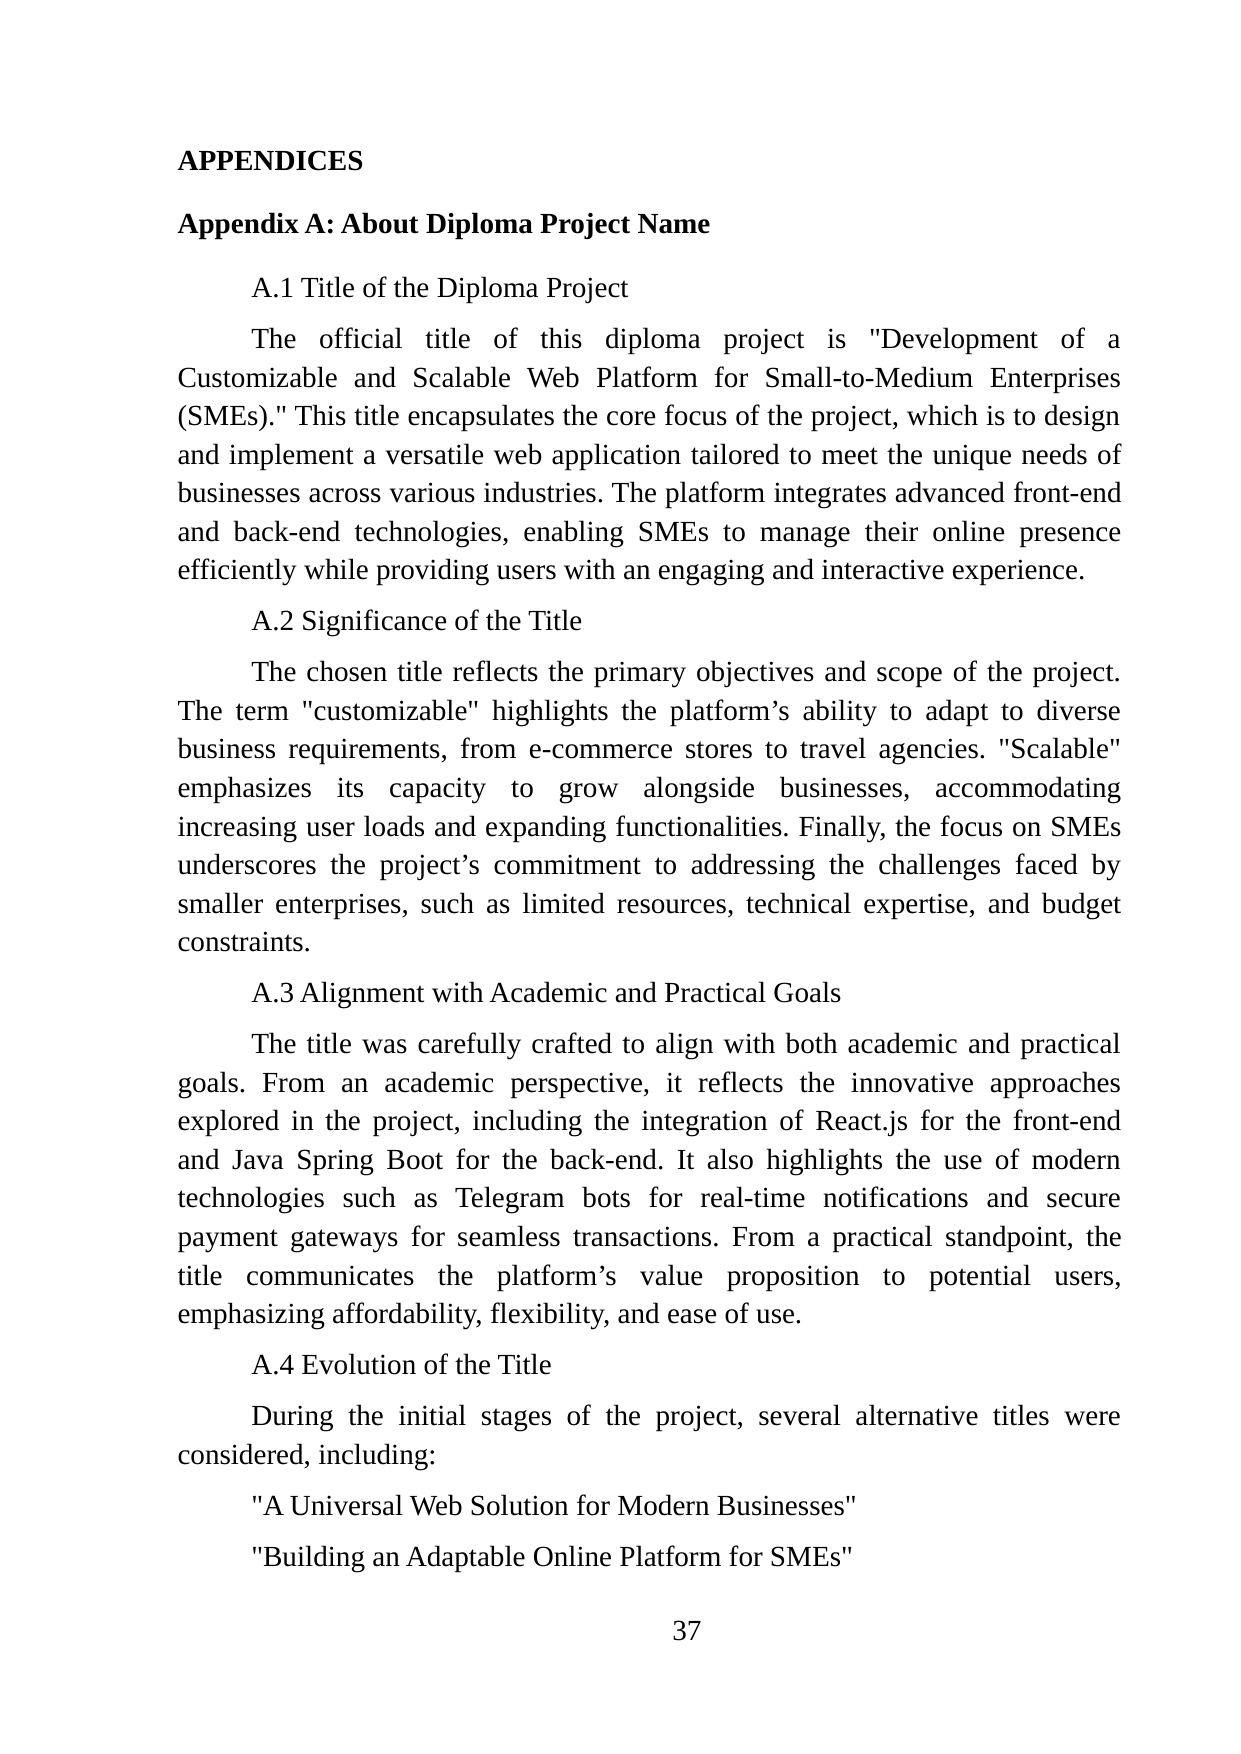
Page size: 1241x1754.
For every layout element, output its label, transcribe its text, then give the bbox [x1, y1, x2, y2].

text A.3 Alignment with Academic and Practical Goals [177, 975, 1122, 1009]
text A.1 Title of the Diploma Project [177, 270, 1122, 304]
subtitle Appendix A: About Diploma Project Name [177, 207, 1122, 240]
text The title was carefully crafted to align with both academic and practical goals. From an academic perspective, it reflects the innovative approaches explored in the project, including the integration of React.js for the front-end and Java Spring Boot for the back-end. It also highlights the use of modern technologies such as Telegram bots for real-time notifications and secure payment gateways for seamless transactions. From a practical standpoint, the title communicates the platform’s value proposition to potential users, emphasizing affordability, flexibility, and ease of use. [177, 1026, 1122, 1330]
text The chosen title reflects the primary objectives and scope of the project. The term "customizable" highlights the platform’s ability to adapt to diverse business requirements, from e-commerce stores to travel agencies. "Scalable" emphasizes its capacity to grow alongside businesses, accommodating increasing user loads and expanding functionalities. Finally, the focus on SMEs underscores the project’s commitment to addressing the challenges faced by smaller enterprises, such as limited resources, technical expertise, and budget constraints. [177, 654, 1122, 958]
text During the initial stages of the project, several alternative titles were considered, including: [177, 1398, 1122, 1470]
text A.2 Significance of the Title [177, 603, 1122, 637]
text "A Universal Web Solution for Modern Businesses" [177, 1488, 1122, 1521]
text "Building an Adaptable Online Platform for SMEs" [177, 1539, 1122, 1572]
text A.4 Evolution of the Title [177, 1347, 1122, 1381]
text The official title of this diploma project is "Development of a Customizable and Scalable Web Platform for Small-to-Medium Enterprises (SMEs)." This title encapsulates the core focus of the project, which is to design and implement a versatile web application tailored to meet the unique needs of businesses across various industries. The platform integrates advanced front-end and back-end technologies, enabling SMEs to manage their online presence efficiently while providing users with an engaging and interactive experience. [177, 321, 1122, 586]
subtitle APPENDICES [177, 143, 1122, 177]
